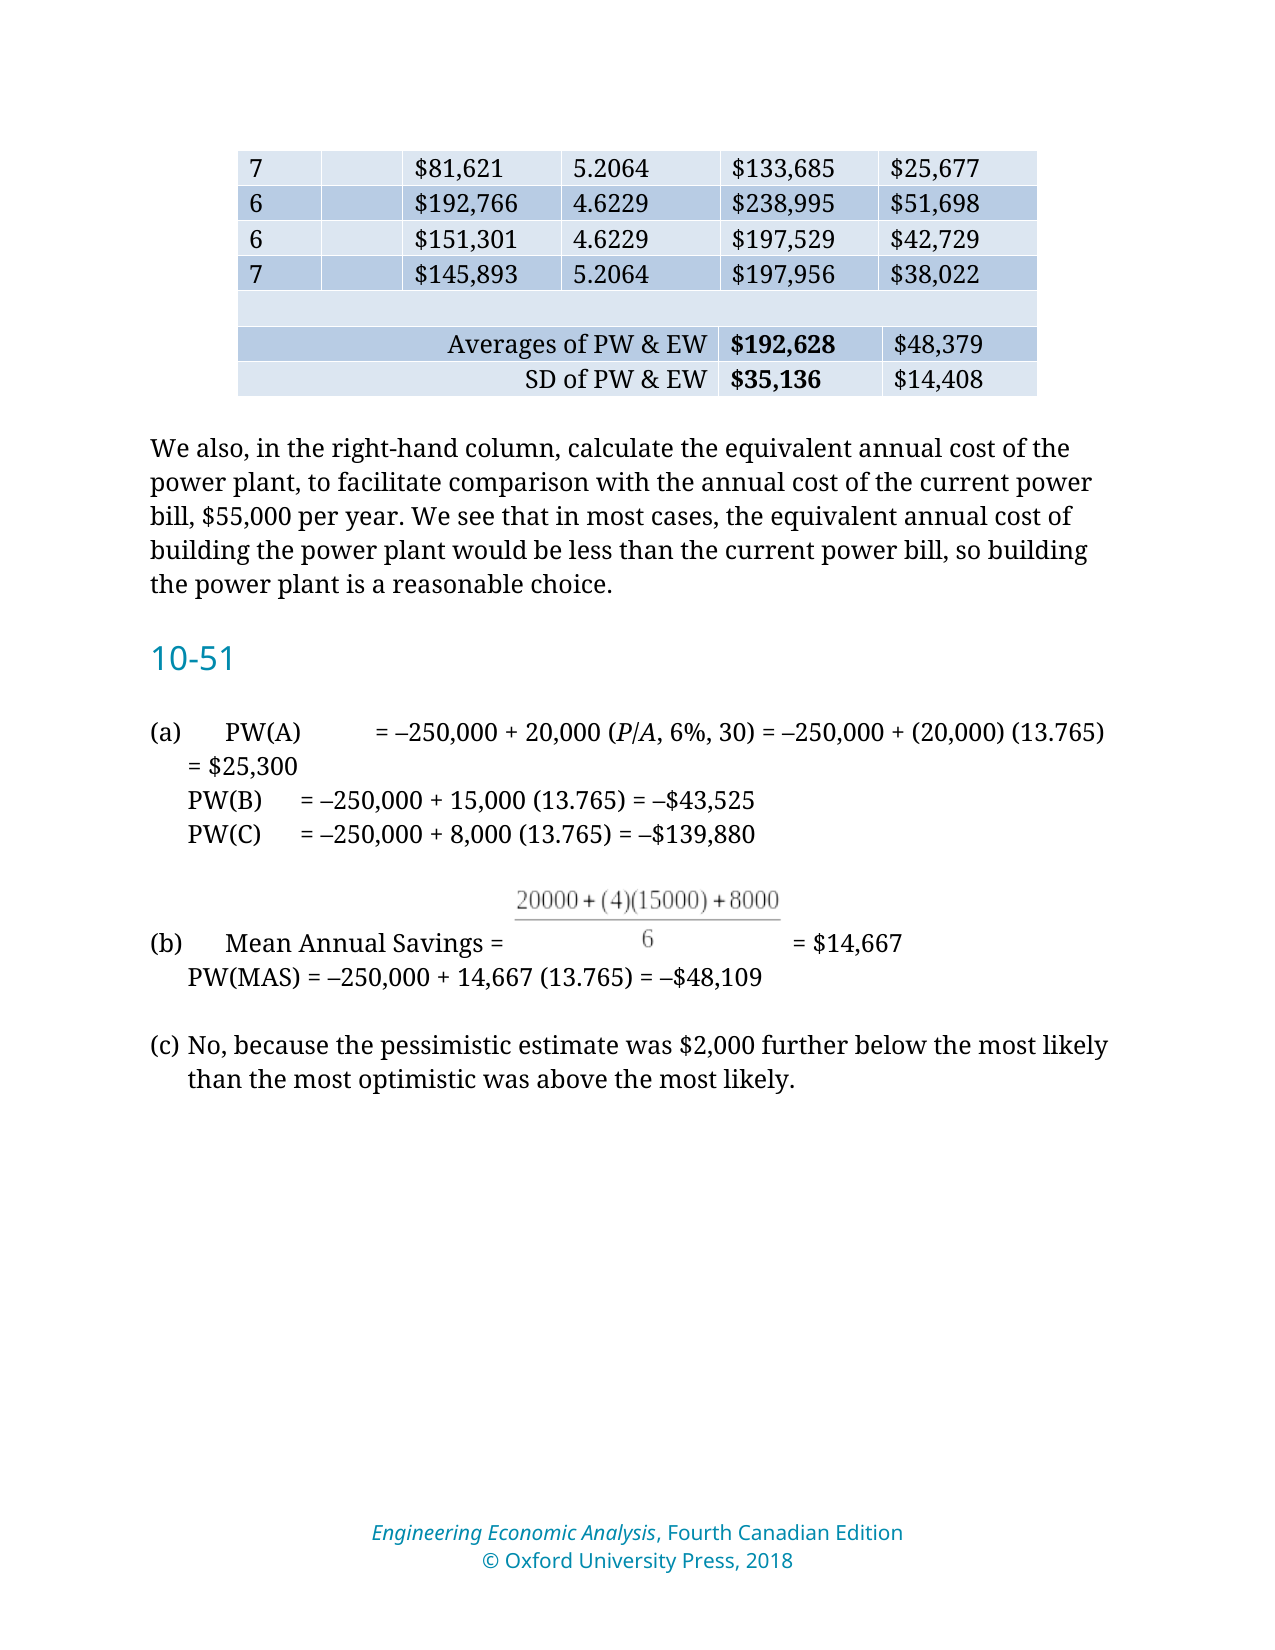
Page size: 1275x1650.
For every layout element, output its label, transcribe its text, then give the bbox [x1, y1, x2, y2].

table_cell $151,301 [403, 221, 561, 255]
text (a) PW(A) = –250,000 + 20,000 (P/A, 6%, 30) = –250,000 + (20,000) (13.765) = $25,300 [150, 715, 1125, 783]
table_cell $35,136 [719, 362, 882, 396]
table_cell [322, 151, 402, 185]
text (c) No, because the pessimistic estimate was $2,000 further below the most likely than the most optimistic was above the most likely. [150, 1028, 1125, 1096]
table_cell $51,698 [879, 186, 1037, 220]
table_cell $38,022 [879, 256, 1037, 290]
table_cell 6 [238, 186, 321, 220]
table_cell 4.6229 [562, 221, 720, 255]
table_cell 6 [238, 221, 321, 255]
table_cell [238, 291, 1037, 326]
text We also, in the right-hand column, calculate the equivalent annual cost of the power plant, to facilitate comparison with the annual cost of the current power bill, $55,000 per year. We see that in most cases, the equivalent annual cost of building the power plant would be less than the current power bill, so building the power plant is a reasonable choice. [150, 431, 1125, 601]
table_cell $197,956 [721, 256, 878, 290]
text PW(B) = –250,000 + 15,000 (13.765) = –$43,525 [150, 783, 1125, 817]
table_cell 7 [238, 256, 321, 290]
table_cell $192,766 [403, 186, 561, 220]
table_cell $48,379 [883, 327, 1037, 361]
text PW(MAS) = –250,000 + 14,667 (13.765) = –$48,109 [150, 959, 1125, 993]
table_cell SD of PW & EW [238, 362, 718, 396]
table_cell $145,893 [403, 256, 561, 290]
table_cell $192,628 [719, 327, 882, 361]
table_cell $14,408 [883, 362, 1037, 396]
table_cell 5.2064 [562, 256, 720, 290]
table_cell 5.2064 [562, 151, 720, 185]
table_cell $133,685 [721, 151, 878, 185]
table_cell $25,677 [879, 151, 1037, 185]
table_cell $81,621 [403, 151, 561, 185]
text 10-51 [150, 635, 1125, 681]
table_cell [322, 221, 402, 255]
text PW(C) = –250,000 + 8,000 (13.765) = –$139,880 [150, 817, 1125, 851]
table_cell $238,995 [721, 186, 878, 220]
table_cell $197,529 [721, 221, 878, 255]
table_cell [322, 256, 402, 290]
table_cell 7 [238, 151, 321, 185]
table_cell $42,729 [879, 221, 1037, 255]
table_cell [322, 186, 402, 220]
text (b) Mean Annual Savings = = $14,667 [150, 885, 1125, 959]
table_cell Averages of PW & EW [238, 327, 718, 361]
table_cell 4.6229 [562, 186, 720, 220]
